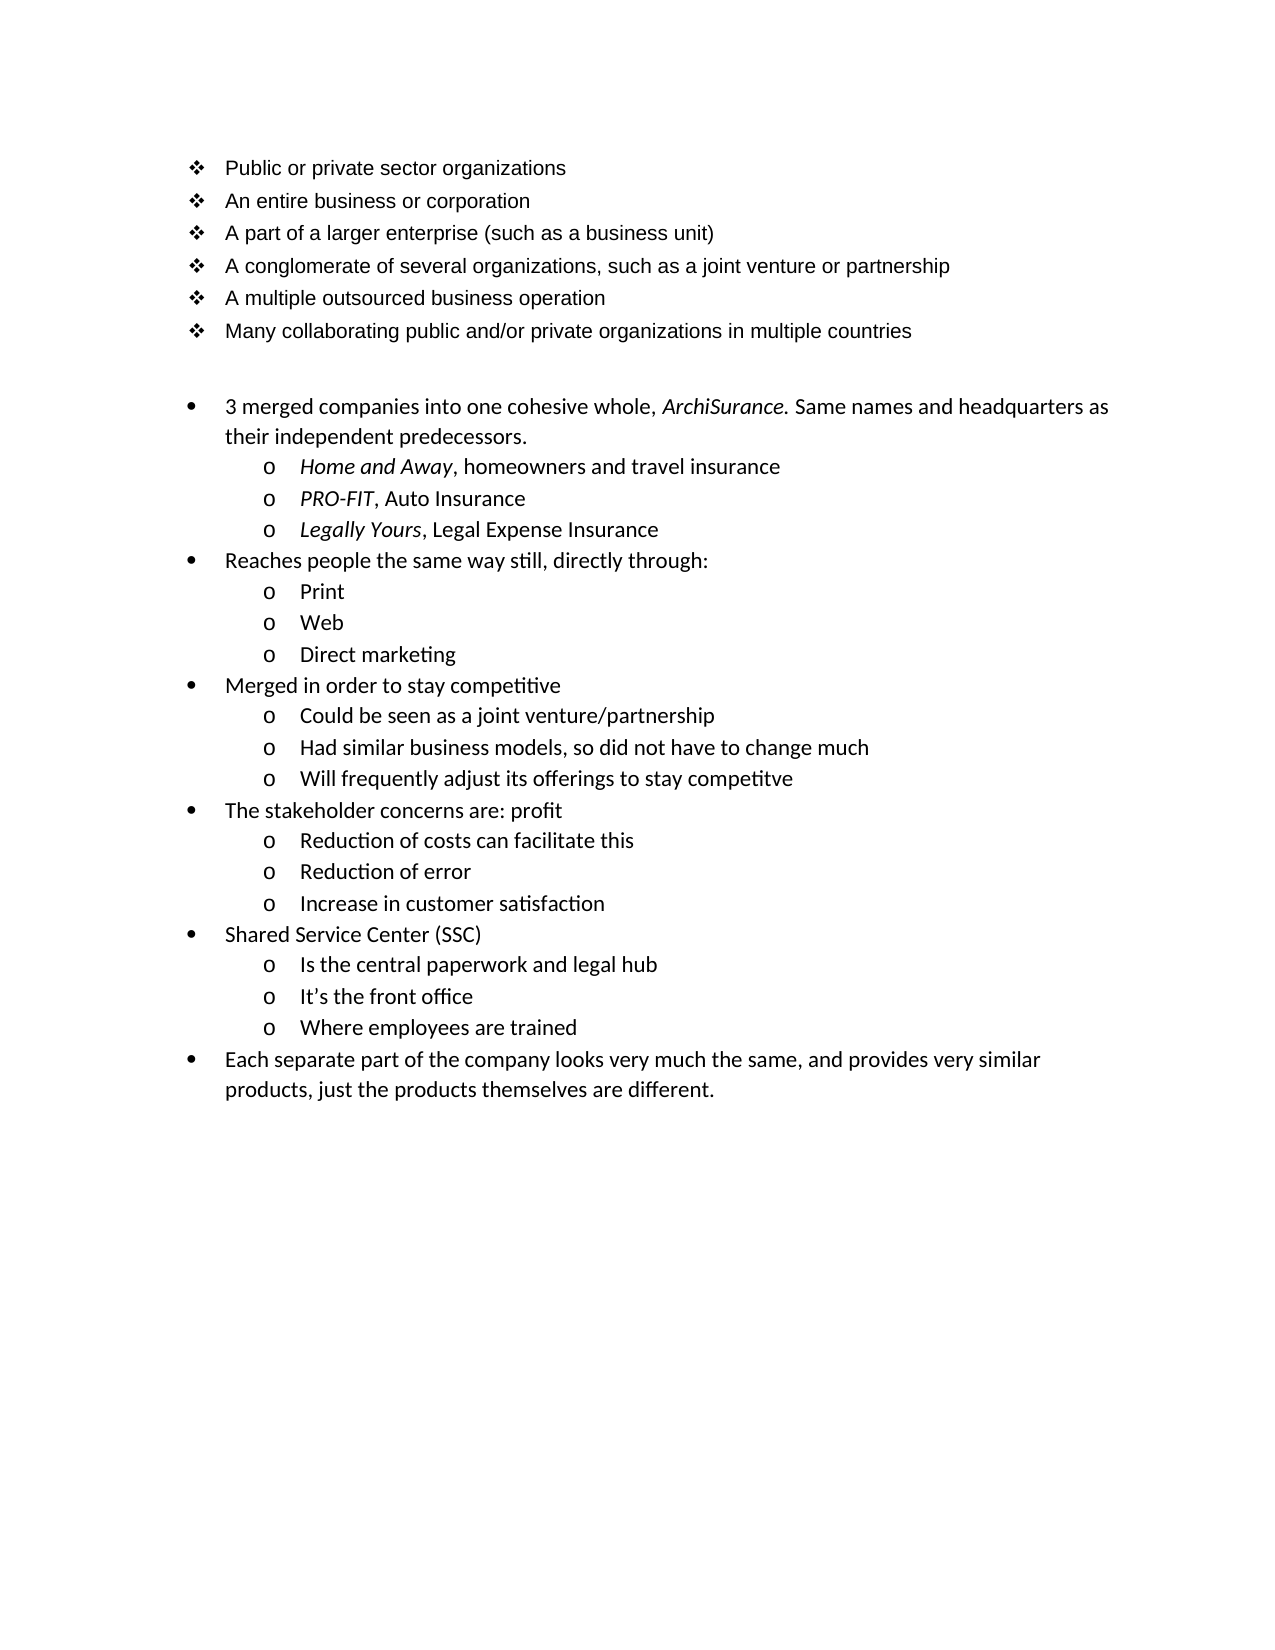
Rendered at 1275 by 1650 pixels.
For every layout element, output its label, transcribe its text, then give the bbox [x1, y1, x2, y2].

list Reduction of error [262, 857, 1125, 887]
list It’s the front office [262, 982, 1125, 1011]
list A multiple outsourced business operation [187, 280, 1125, 310]
list Could be seen as a joint venture/partnership [262, 701, 1125, 731]
list 3 merged companies into one cohesive whole, ArchiSurance. Same names and headquarters as their independent predecessors. [187, 392, 1125, 450]
list Reaches people the same way still, directly through: [187, 547, 1125, 575]
list Is the central paperwork and legal hub [262, 951, 1125, 980]
list Merged in order to stay competitive [187, 671, 1125, 699]
list Had similar business models, so did not have to change much [262, 733, 1125, 762]
list Many collaborating public and/or private organizations in multiple countries [187, 312, 1125, 342]
list A conglomerate of several organizations, such as a joint venture or partnership [187, 247, 1125, 277]
list Public or private sector organizations [187, 150, 1125, 180]
list Home and Away, homeowners and travel insurance [262, 452, 1125, 481]
list Where employees are trained [262, 1013, 1125, 1043]
list Will frequently adjust its offerings to stay competitve [262, 764, 1125, 793]
list A part of a larger enterprise (such as a business unit) [187, 215, 1125, 245]
list Direct marketing [262, 640, 1125, 669]
list Legally Yours, Legal Expense Insurance [262, 515, 1125, 544]
list PRO-FIT, Auto Insurance [262, 484, 1125, 513]
list The stakeholder concerns are: profit [187, 796, 1125, 824]
list Web [262, 608, 1125, 637]
list Each separate part of the company looks very much the same, and provides very similar products, just the products themselves are different. [187, 1045, 1125, 1103]
list An entire business or corporation [187, 182, 1125, 212]
list Increase in customer satisfaction [262, 889, 1125, 918]
list Reduction of costs can facilitate this [262, 826, 1125, 855]
list Shared Service Center (SSC) [187, 920, 1125, 948]
list Print [262, 577, 1125, 606]
